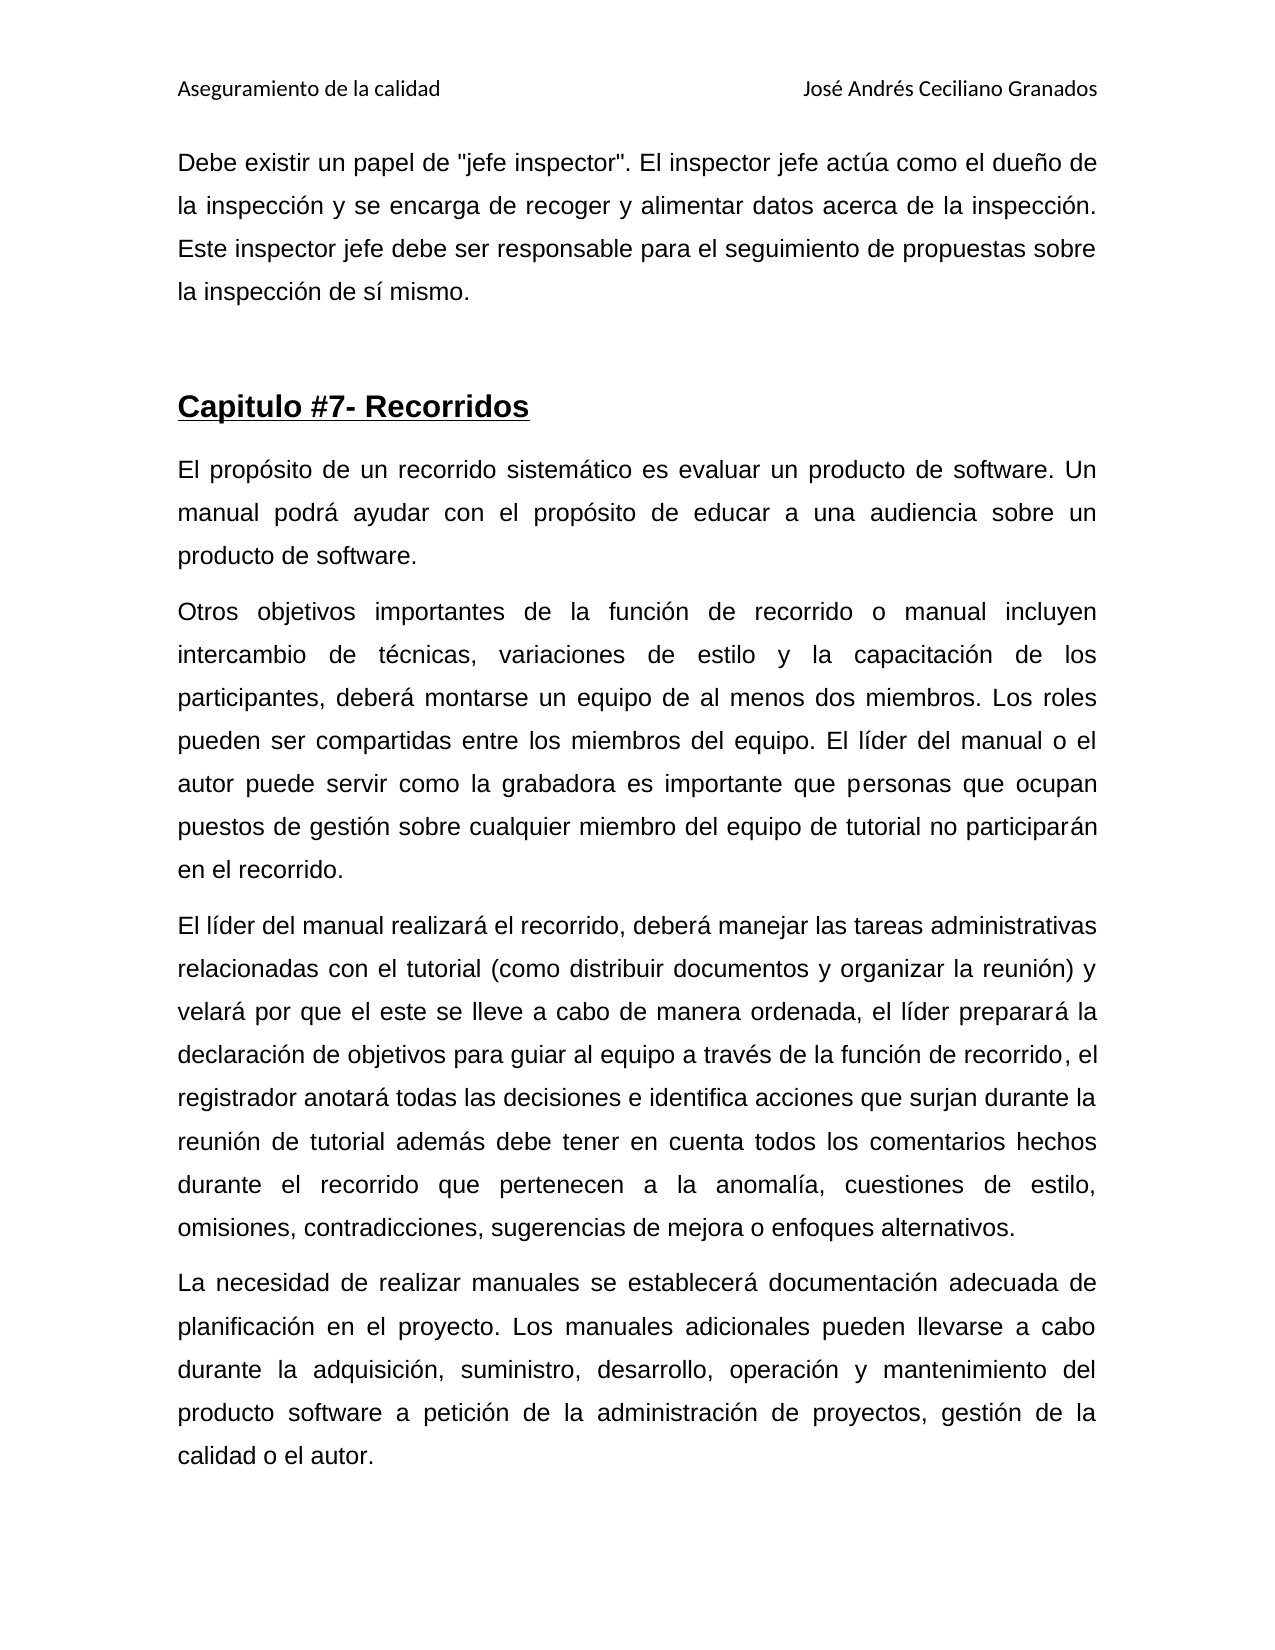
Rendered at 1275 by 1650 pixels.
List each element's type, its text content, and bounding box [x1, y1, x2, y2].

text Debe existir un papel de "jefe inspector". El inspector jefe actúa como el dueño de la inspección y se encarga de recoger y alimentar datos acerca de la inspección. Este inspector jefe debe ser responsable para el seguimiento de propuestas sobre la inspección de sí mismo. [177, 148, 1098, 306]
text El propósito de un recorrido sistemático es evaluar un producto de software. Un manual podrá ayudar con el propósito de educar a una audiencia sobre un producto de software. [177, 454, 1098, 569]
text La necesidad de realizar manuales se establecerá documentación adecuada de planificación en el proyecto. Los manuales adicionales pueden llevarse a cabo durante la adquisición, suministro, desarrollo, operación y mantenimiento del producto software a petición de la administración de proyectos, gestión de la calidad o el autor. [177, 1268, 1098, 1469]
text Capitulo #7- Recorridos [177, 388, 1098, 424]
text El líder del manual realizará el recorrido, deberá manejar las tareas administrativas relacionadas con el tutorial (como distribuir documentos y organizar la reunión) y velará por que el este se lleve a cabo de manera ordenada, el líder preparará la declaración de objetivos para guiar al equipo a través de la función de recorrido, el registrador anotará todas las decisiones e identifica acciones que surjan durante la reunión de tutorial además debe tener en cuenta todos los comentarios hechos durante el recorrido que pertenecen a la anomalía, cuestiones de estilo, omisiones, contradicciones, sugerencias de mejora o enfoques alternativos. [177, 911, 1098, 1241]
text Otros objetivos importantes de la función de recorrido o manual incluyen intercambio de técnicas, variaciones de estilo y la capacitación de los participantes, deberá montarse un equipo de al menos dos miembros. Los roles pueden ser compartidas entre los miembros del equipo. El líder del manual o el autor puede servir como la grabadora es importante que personas que ocupan puestos de gestión sobre cualquier miembro del equipo de tutorial no participarán en el recorrido. [177, 596, 1098, 884]
